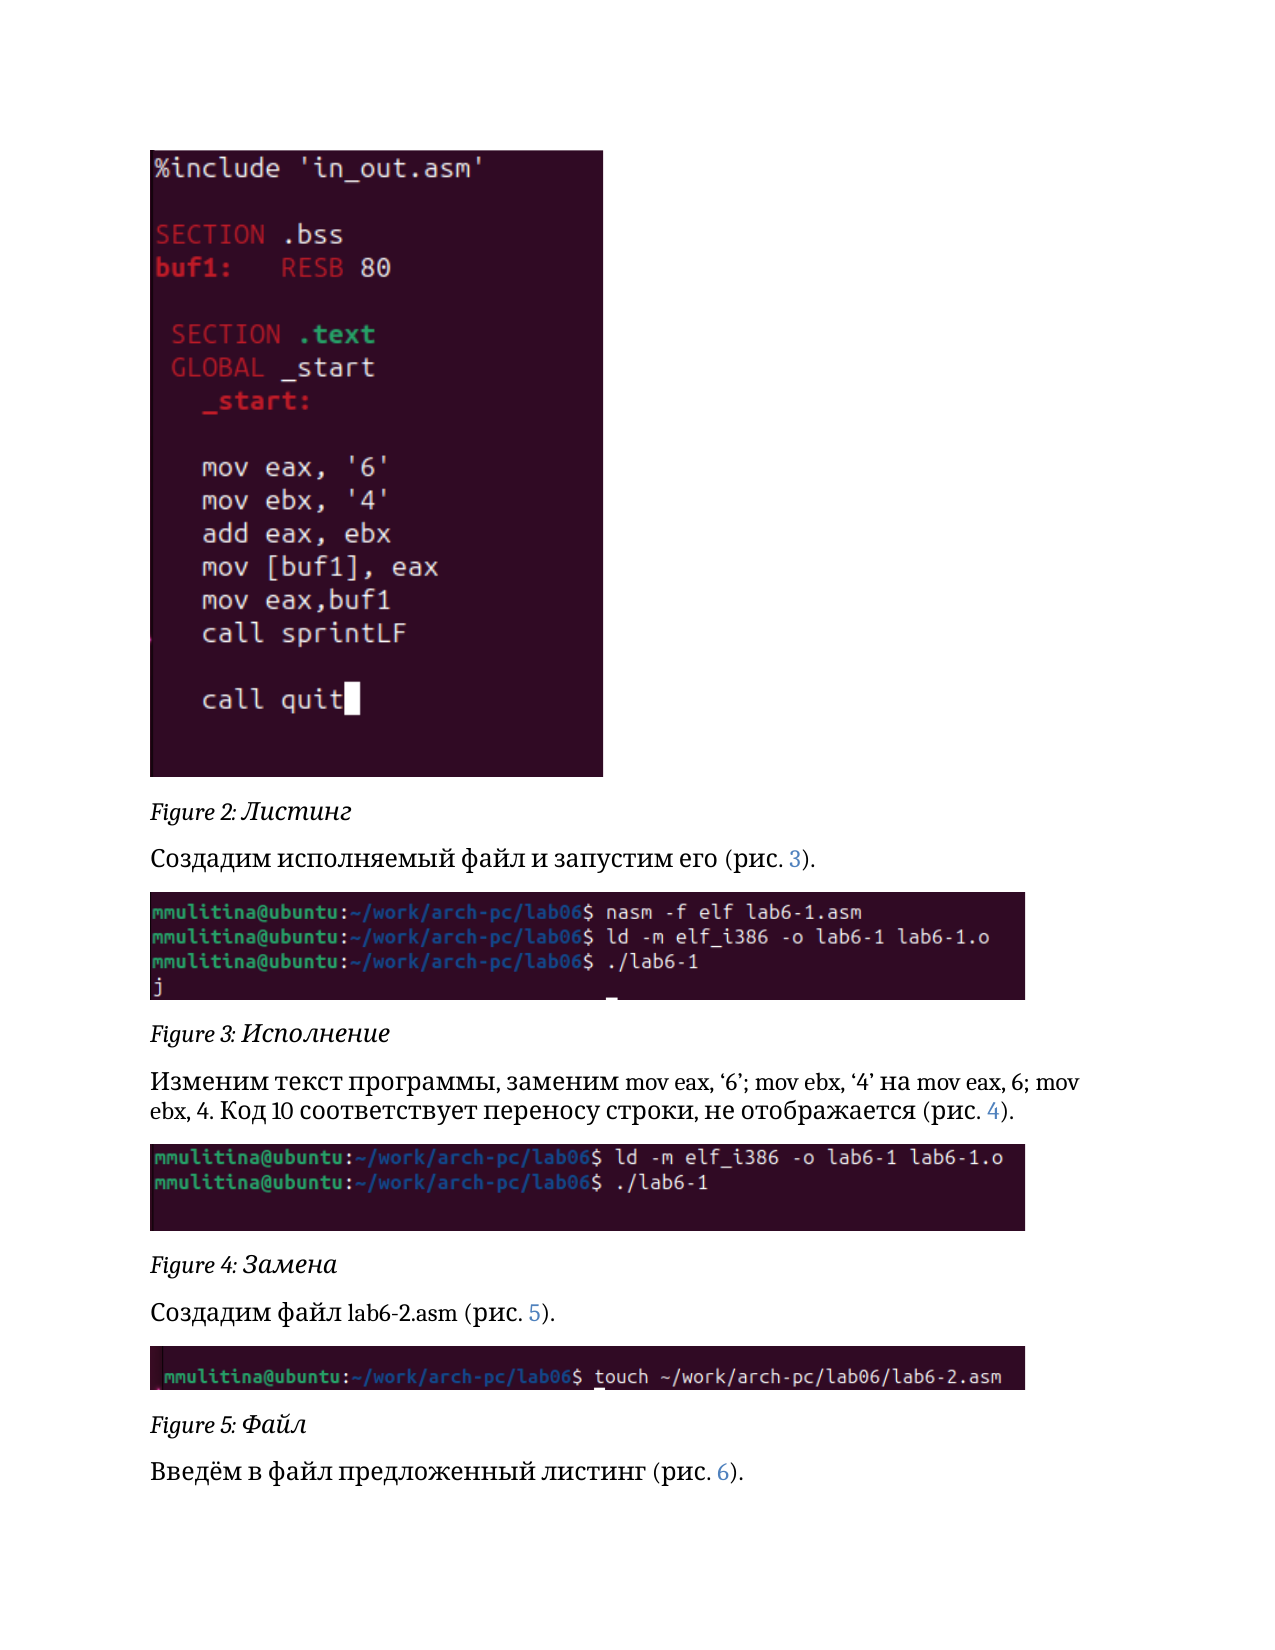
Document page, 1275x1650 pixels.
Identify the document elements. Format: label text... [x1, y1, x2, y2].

text Изменим текст программы, заменим mov eax, ‘6’; mov ebx, ‘4’ на mov eax, 6; mov ebx, 4. Код 10 соответствует переносу строки, не отображается (рис. 4). [150, 1068, 1125, 1125]
text Figure 4: Замена [150, 1251, 1125, 1280]
text Введём в файл предложенный листинг (рис. 6). [150, 1458, 1125, 1487]
text Создадим исполняемый файл и запустим его (рис. 3). [150, 845, 1125, 874]
text Figure 3: Исполнение [150, 1020, 1125, 1049]
text Создадим файл lab6-2.asm (рис. 5). [150, 1298, 1125, 1327]
text Figure 5: Файл [150, 1411, 1125, 1439]
picture [150, 1144, 1025, 1231]
text Figure 2: Листинг [150, 798, 1125, 826]
picture [150, 150, 604, 777]
picture [150, 1346, 1025, 1390]
picture [150, 892, 1025, 1000]
